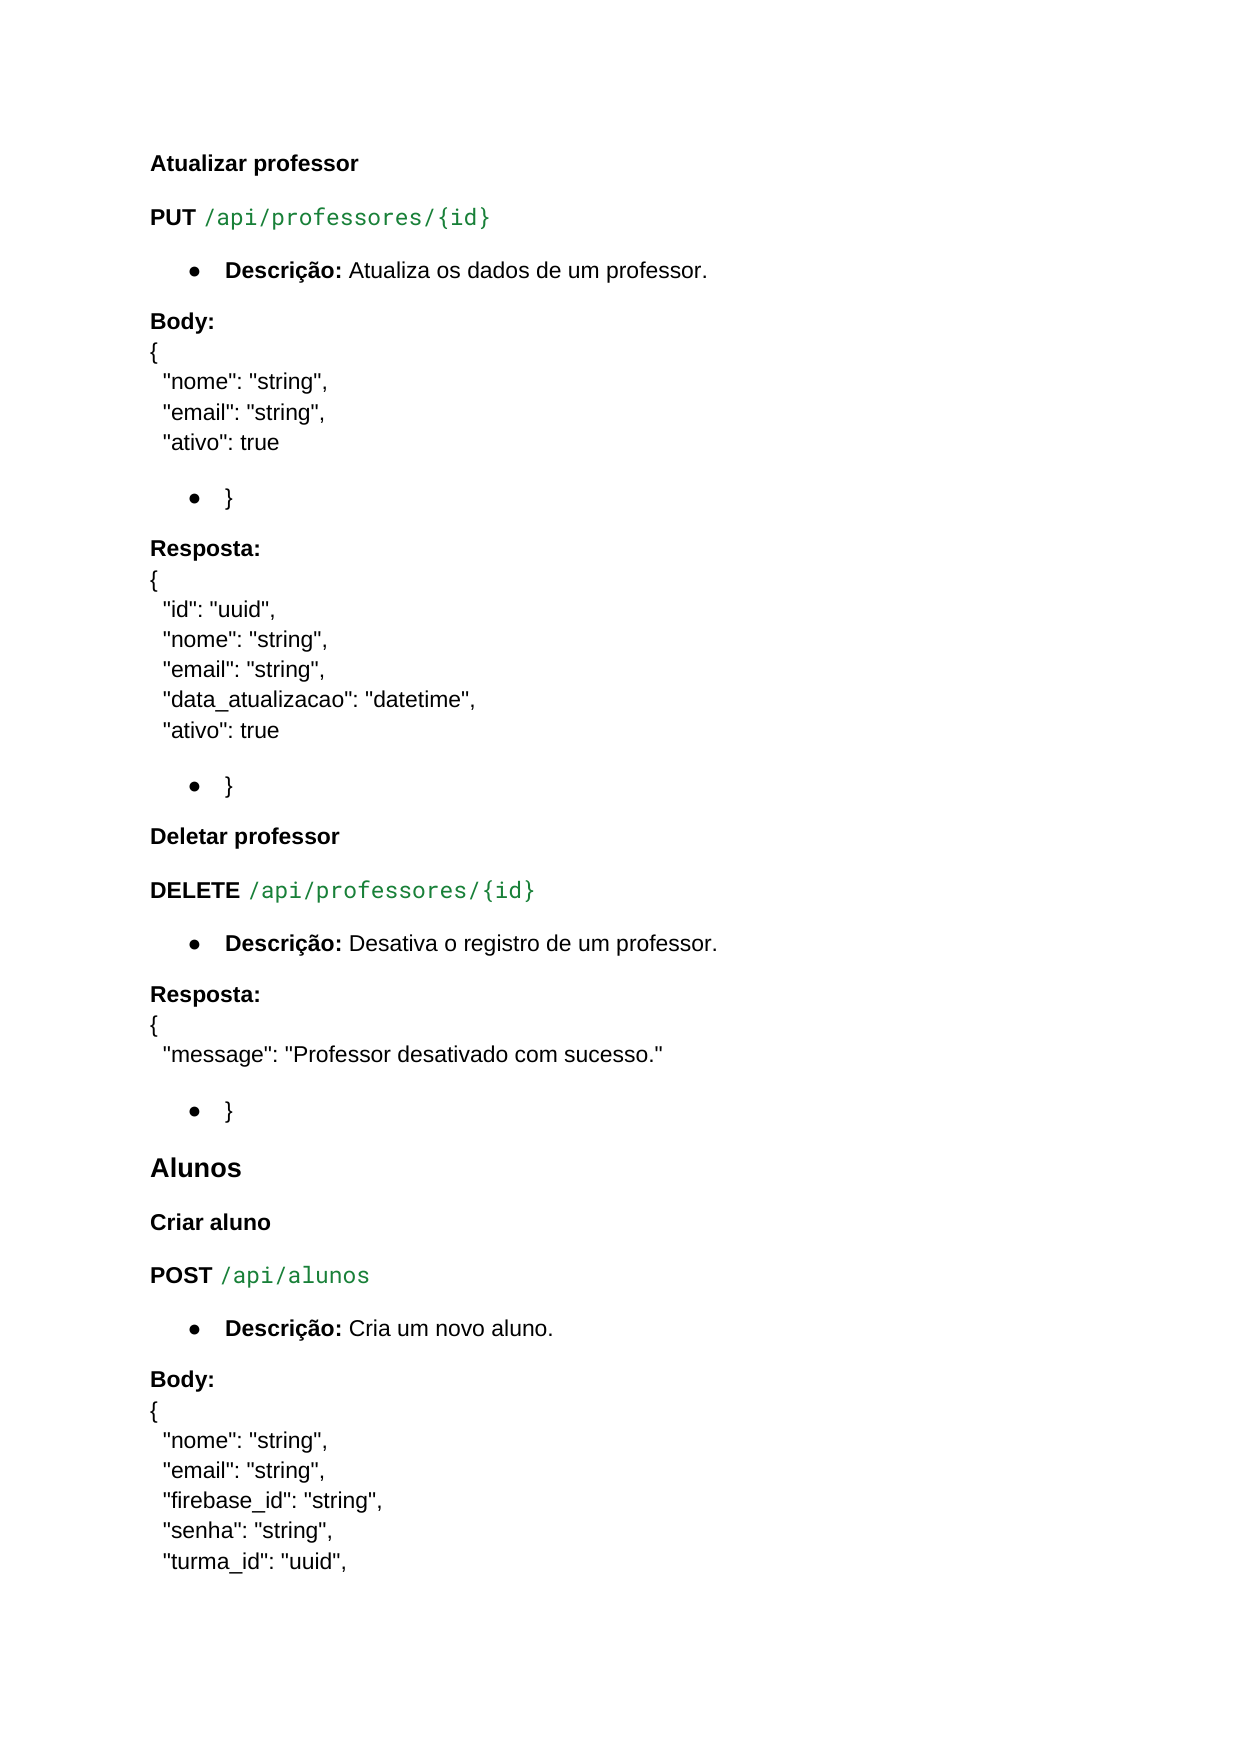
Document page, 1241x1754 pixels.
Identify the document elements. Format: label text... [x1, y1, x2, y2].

text "ativo": true [150, 717, 1090, 743]
subtitle Criar aluno [150, 1208, 1090, 1235]
text POST /api/alunos [150, 1260, 1090, 1290]
list Descrição: Cria um novo aluno. [187, 1315, 1090, 1341]
text Resposta: { [150, 535, 1090, 592]
text "nome": "string", [150, 626, 1090, 652]
subtitle Alunos [150, 1152, 1090, 1183]
list } [187, 1097, 1090, 1123]
text "message": "Professor desativado com sucesso." [150, 1041, 1090, 1068]
text "data_atualizacao": "datetime", [150, 686, 1090, 713]
text Body: { [150, 1366, 1090, 1423]
list Descrição: Desativa o registro de um professor. [187, 930, 1090, 956]
text "senha": "string", [150, 1517, 1090, 1544]
text "nome": "string", [150, 368, 1090, 395]
subtitle Atualizar professor [150, 150, 1090, 176]
text "turma_id": "uuid", [150, 1548, 1090, 1574]
text "email": "string", [150, 1457, 1090, 1483]
text "email": "string", [150, 398, 1090, 425]
text "ativo": true [150, 429, 1090, 455]
list Descrição: Atualiza os dados de um professor. [187, 257, 1090, 283]
list } [187, 484, 1090, 510]
text "email": "string", [150, 656, 1090, 682]
text "id": "uuid", [150, 596, 1090, 622]
text "nome": "string", [150, 1427, 1090, 1453]
subtitle Deletar professor [150, 823, 1090, 849]
list } [187, 772, 1090, 798]
text DELETE /api/professores/{id} [150, 874, 1090, 905]
text "firebase_id": "string", [150, 1487, 1090, 1513]
text Body: { [150, 308, 1090, 364]
text Resposta: { [150, 981, 1090, 1038]
text PUT /api/professores/{id} [150, 201, 1090, 232]
